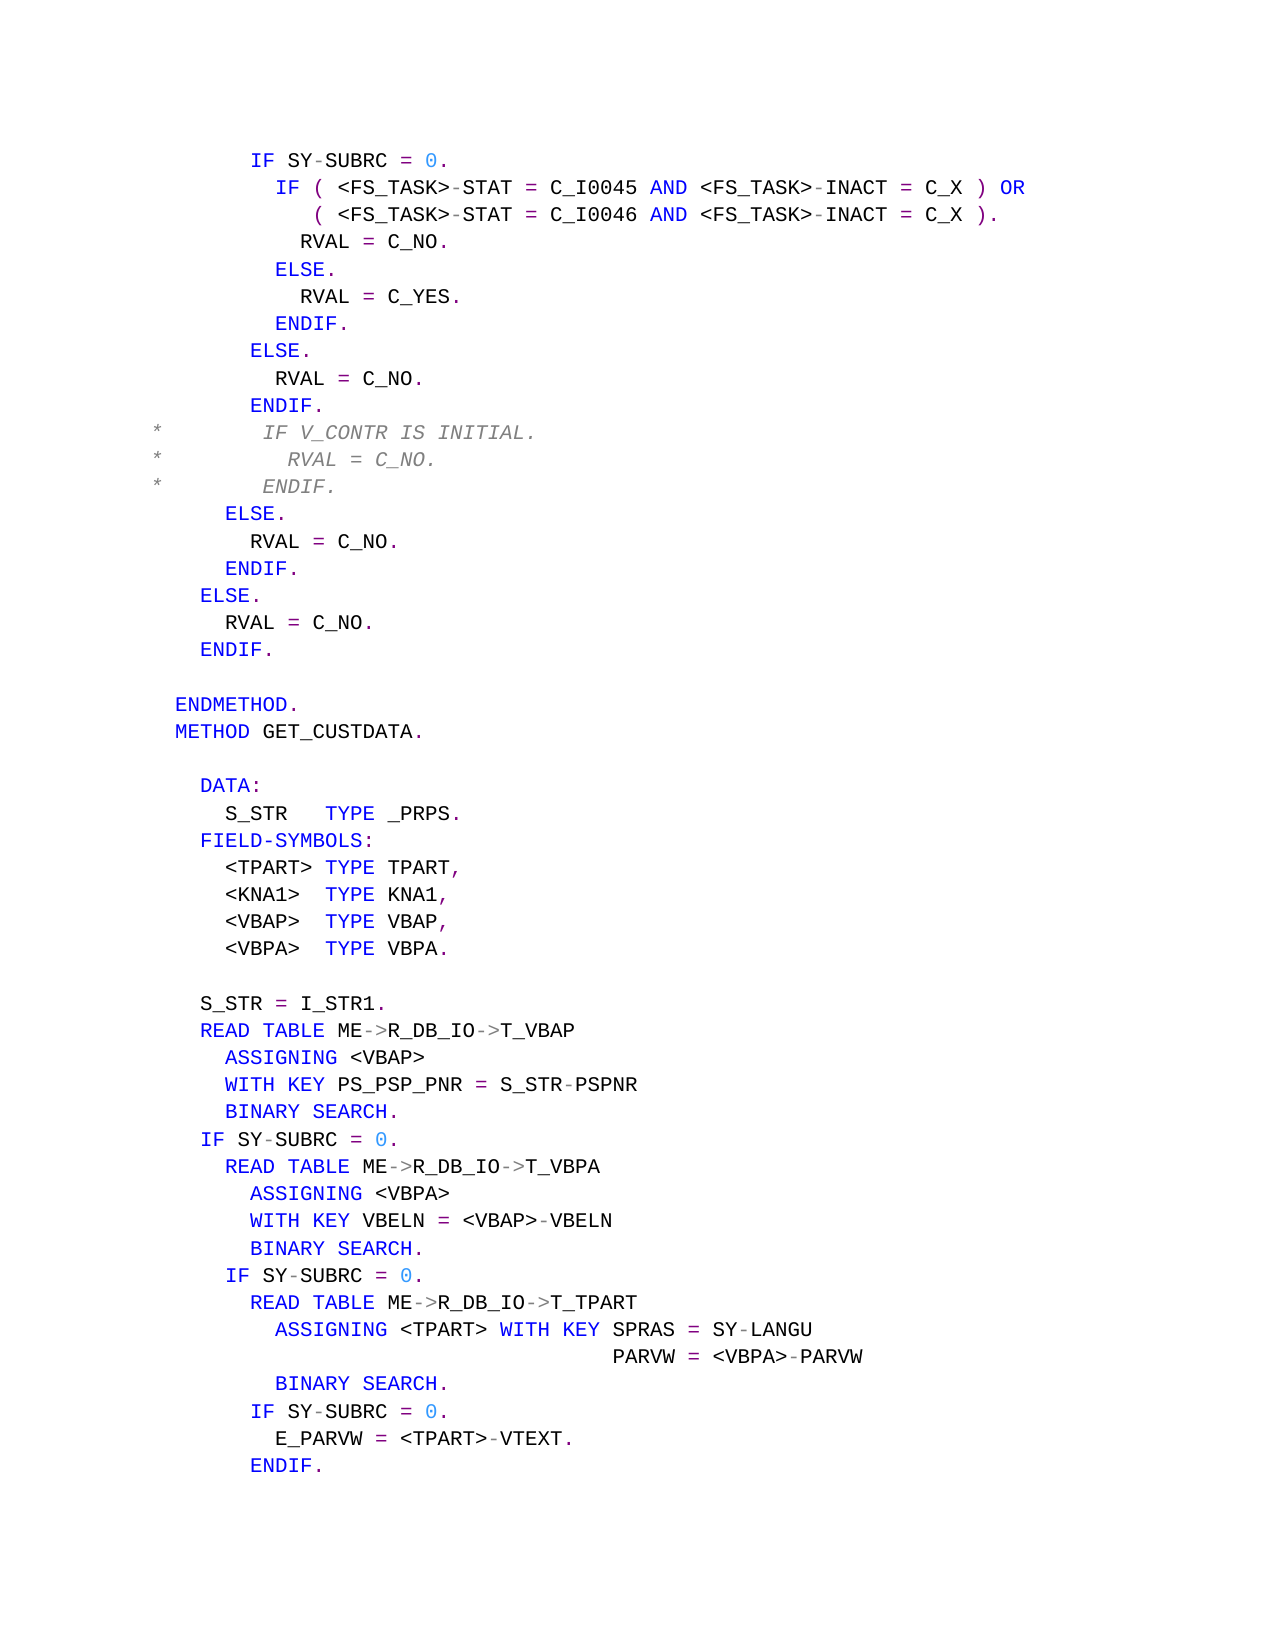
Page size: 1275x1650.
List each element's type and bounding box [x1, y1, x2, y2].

text [150, 150, 1125, 1479]
